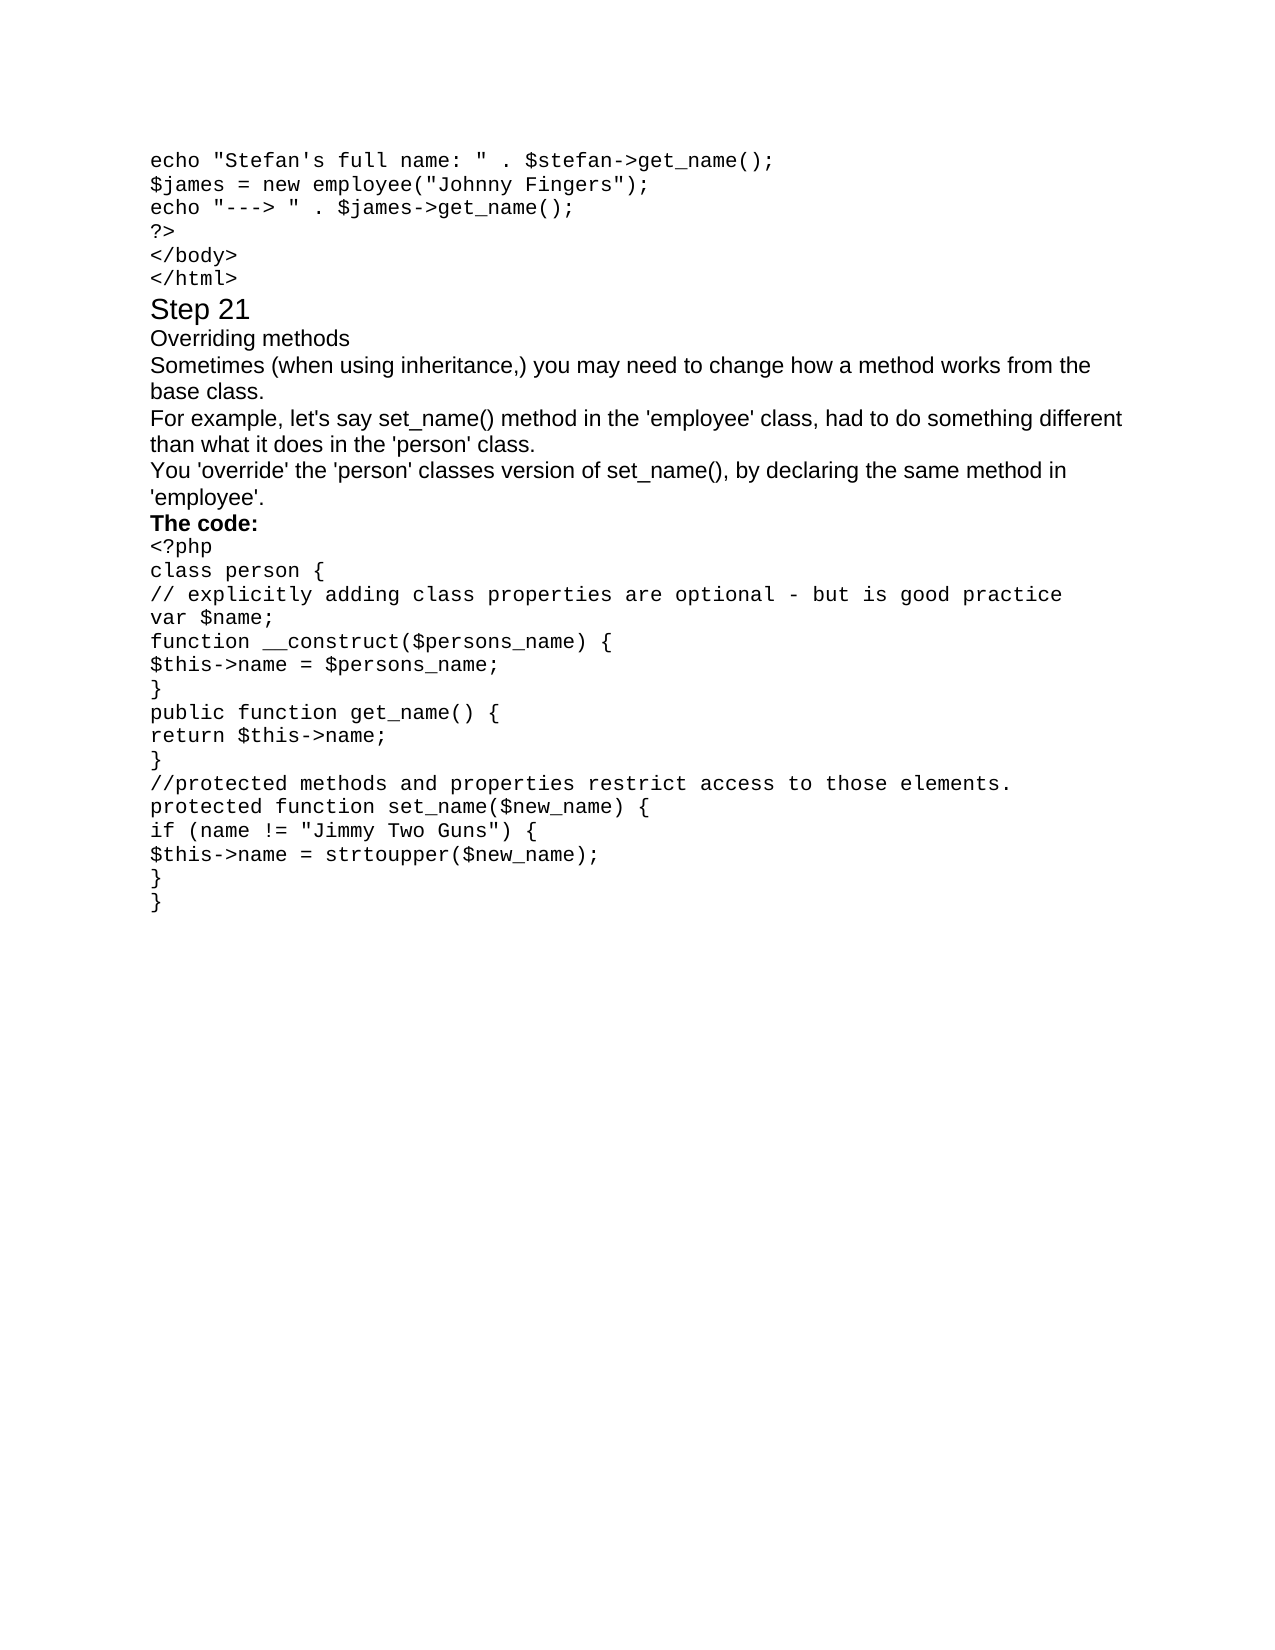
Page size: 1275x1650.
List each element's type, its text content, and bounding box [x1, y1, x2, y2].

text echo "---> " . $james->get_name(); [150, 197, 1125, 221]
text <?php [150, 536, 1125, 560]
text Sometimes (when using inheritance,) you may need to change how a method works from the base class. [150, 352, 1125, 404]
text echo "Stefan's full name: " . $stefan->get_name(); [150, 150, 1125, 174]
text } [150, 749, 1125, 773]
text For example, let's say set_name() method in the 'employee' class, had to do something different than what it does in the 'person' class. [150, 404, 1125, 457]
text </body> [150, 244, 1125, 268]
text if (name != "Jimmy Two Guns") { [150, 820, 1125, 844]
text // explicitly adding class properties are optional - but is good practice [150, 583, 1125, 607]
text class person { [150, 560, 1125, 583]
text Overriding methods [150, 325, 1125, 352]
text You 'override' the 'person' classes version of set_name(), by declaring the same method in 'employee'. [150, 457, 1125, 510]
text public function get_name() { [150, 702, 1125, 725]
text } [150, 678, 1125, 702]
text $james = new employee("Johnny Fingers"); [150, 174, 1125, 197]
text protected function set_name($new_name) { [150, 796, 1125, 820]
text function __construct($persons_name) { [150, 631, 1125, 654]
text return $this->name; [150, 725, 1125, 749]
text var $name; [150, 607, 1125, 631]
text $this->name = strtoupper($new_name); [150, 844, 1125, 867]
text } [150, 891, 1125, 914]
text } [150, 867, 1125, 891]
text </html> [150, 268, 1125, 292]
text ?> [150, 221, 1125, 244]
text //protected methods and properties restrict access to those elements. [150, 773, 1125, 796]
text $this->name = $persons_name; [150, 654, 1125, 678]
text Step 21 [150, 292, 1125, 325]
text The code: [150, 510, 1125, 536]
